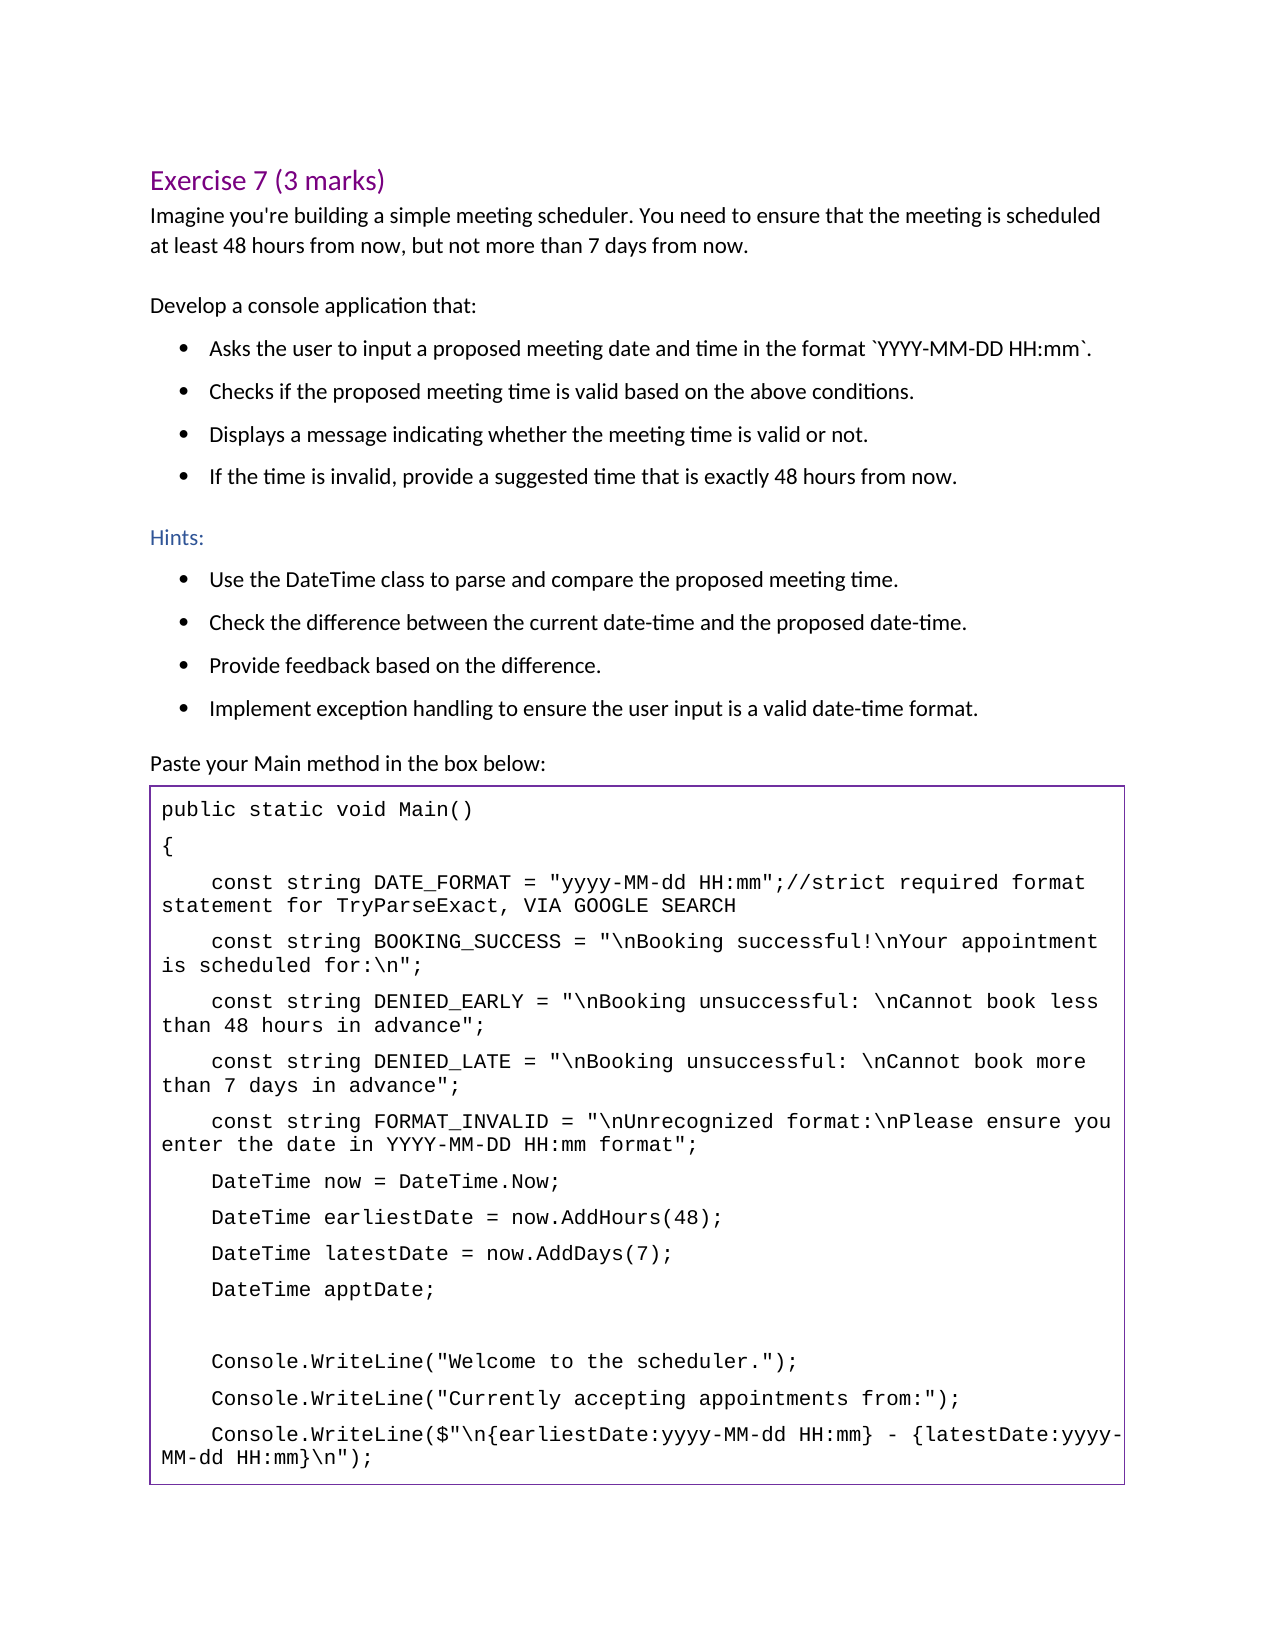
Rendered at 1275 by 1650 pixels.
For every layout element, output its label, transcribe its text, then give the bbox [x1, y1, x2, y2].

list Provide feedback based on the difference. [179, 651, 1107, 679]
list Displays a message indicating whether the meeting time is valid or not. [179, 420, 1107, 448]
list Check the difference between the current date-time and the proposed date-time. [179, 608, 1107, 636]
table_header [151, 787, 1124, 1483]
text Exercise 7 (3 marks) [150, 162, 1107, 198]
list Checks if the proposed meeting time is valid based on the above conditions. [179, 377, 1107, 405]
text Paste your Main method in the box below: [150, 749, 1107, 777]
text Hints: [150, 523, 1107, 551]
text Develop a console application that: [150, 292, 1107, 319]
list Use the DateTime class to parse and compare the proposed meeting time. [179, 566, 1107, 593]
list If the time is invalid, provide a suggested time that is exactly 48 hours from now. [179, 462, 1107, 490]
text Imagine you're building a simple meeting scheduler. You need to ensure that the meeting is scheduled at least 48 hours from now, but not more than 7 days from now. [150, 201, 1107, 259]
list Implement exception handling to ensure the user input is a valid date-time format. [179, 694, 1107, 722]
list Asks the user to input a proposed meeting date and time in the format `YYYY-MM-DD HH:mm`. [179, 334, 1107, 362]
